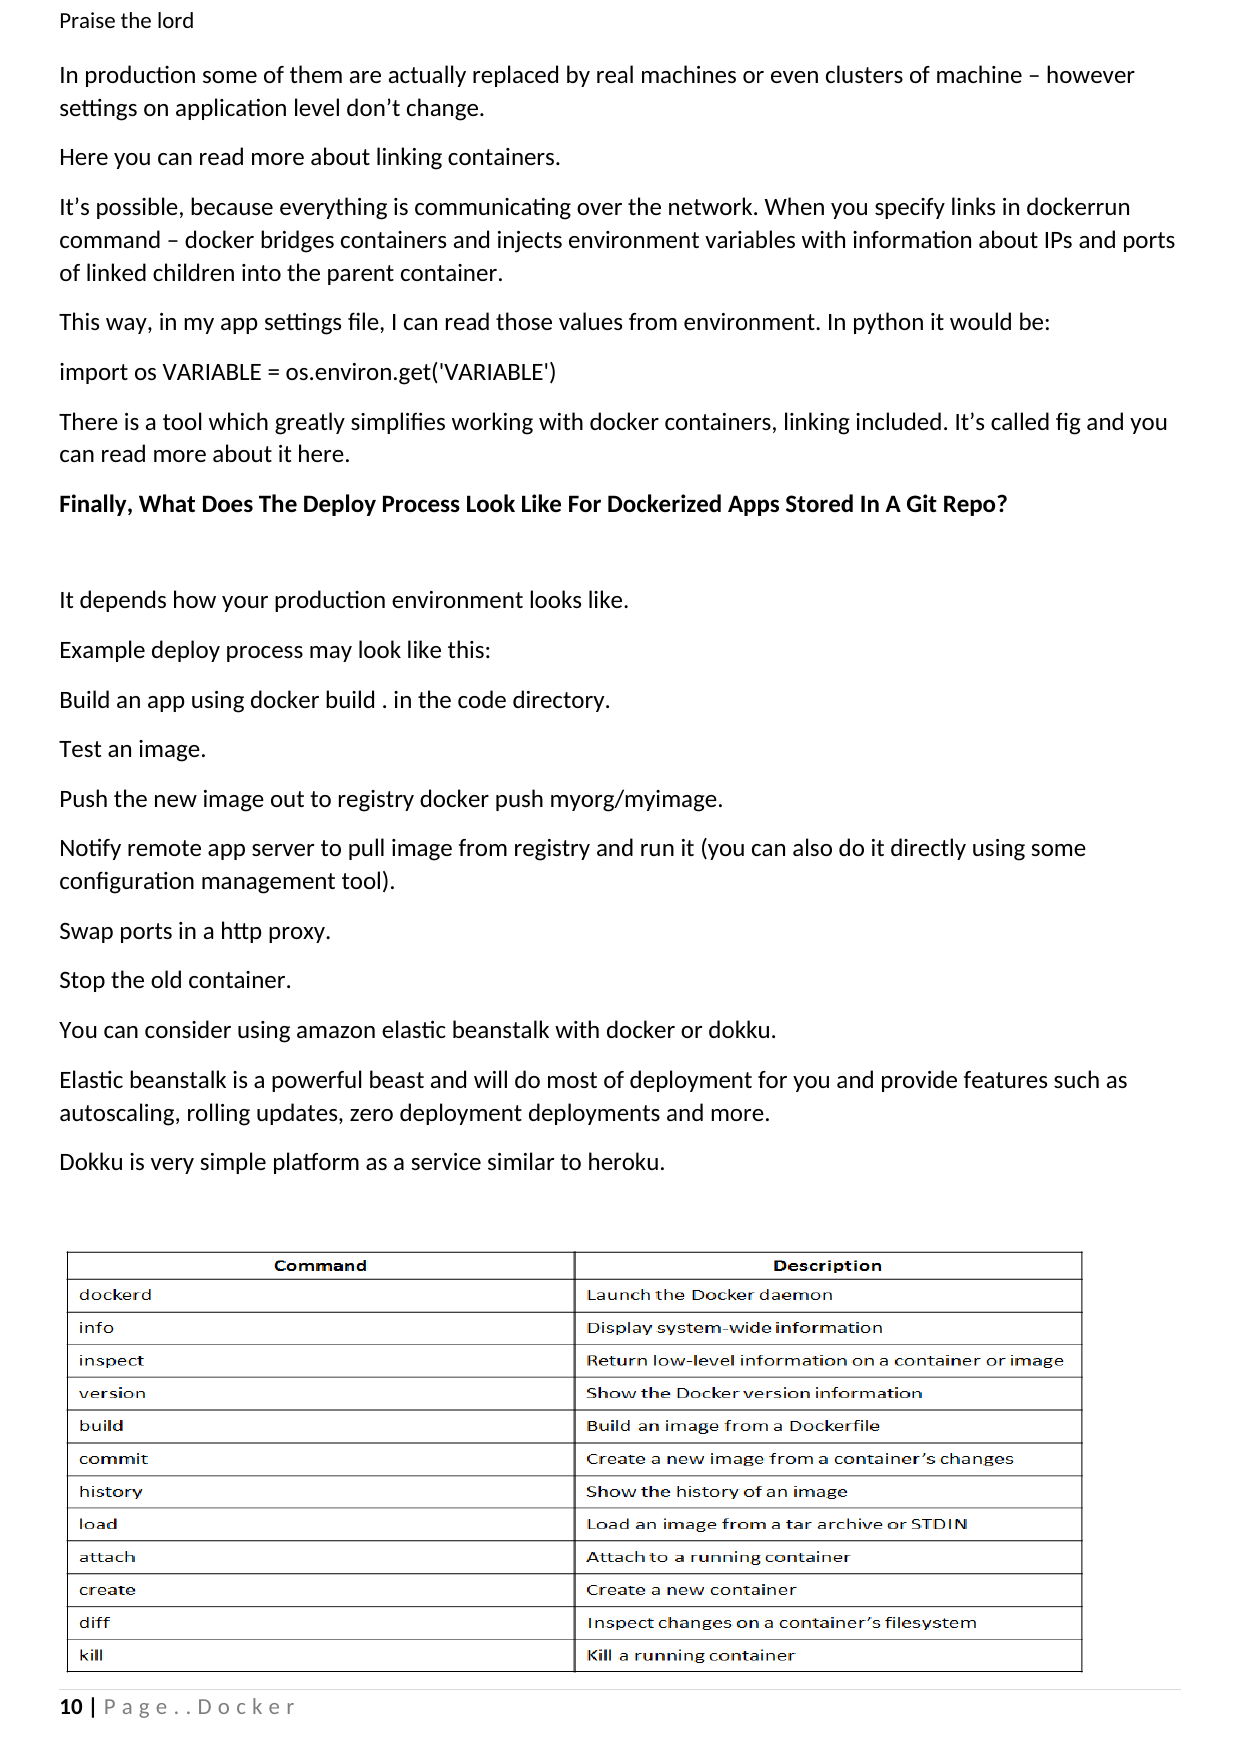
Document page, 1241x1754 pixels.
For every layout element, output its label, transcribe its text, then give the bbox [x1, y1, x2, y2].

text Dokku is very simple platform as a service similar to heroku. [59, 1146, 1181, 1177]
text Test an image. [59, 733, 1181, 764]
text You can consider using amazon elastic beanstalk with docker or dokku. [59, 1014, 1181, 1045]
text It depends how your production environment looks like. [59, 585, 1181, 615]
picture [59, 1245, 1092, 1676]
text This way, in my app settings file, I can read those values from environment. In python it would be: [59, 307, 1181, 337]
text In production some of them are actually replaced by real machines or even clusters of machine – however settings on application level don’t change. [59, 59, 1181, 122]
text Stop the old container. [59, 965, 1181, 995]
text Elastic beanstalk is a powerful beast and will do most of deployment for you and provide features such as autoscaling, rolling updates, zero deployment deployments and more. [59, 1064, 1181, 1127]
text Finally, What Does The Deploy Process Look Like For Dockerized Apps Stored In A Git Repo? [59, 488, 1181, 519]
text Example deploy process may look like this: [59, 634, 1181, 665]
text It’s possible, because everything is communicating over the network. When you specify links in dockerrun command – docker bridges containers and injects environment variables with information about IPs and ports of linked children into the parent container. [59, 191, 1181, 287]
text Notify remote app server to pull image from registry and run it (you can also do it directly using some configuration management tool). [59, 833, 1181, 896]
text Push the new image out to registry docker push myorg/myimage. [59, 783, 1181, 813]
text Build an app using docker build . in the code directory. [59, 684, 1181, 714]
text Swap ports in a http proxy. [59, 915, 1181, 946]
text There is a tool which greatly simplifies working with docker containers, linking included. It’s called fig and you can read more about it here. [59, 406, 1181, 469]
text import os VARIABLE = os.environ.get('VARIABLE') [59, 356, 1181, 387]
text Here you can read more about linking containers. [59, 142, 1181, 172]
